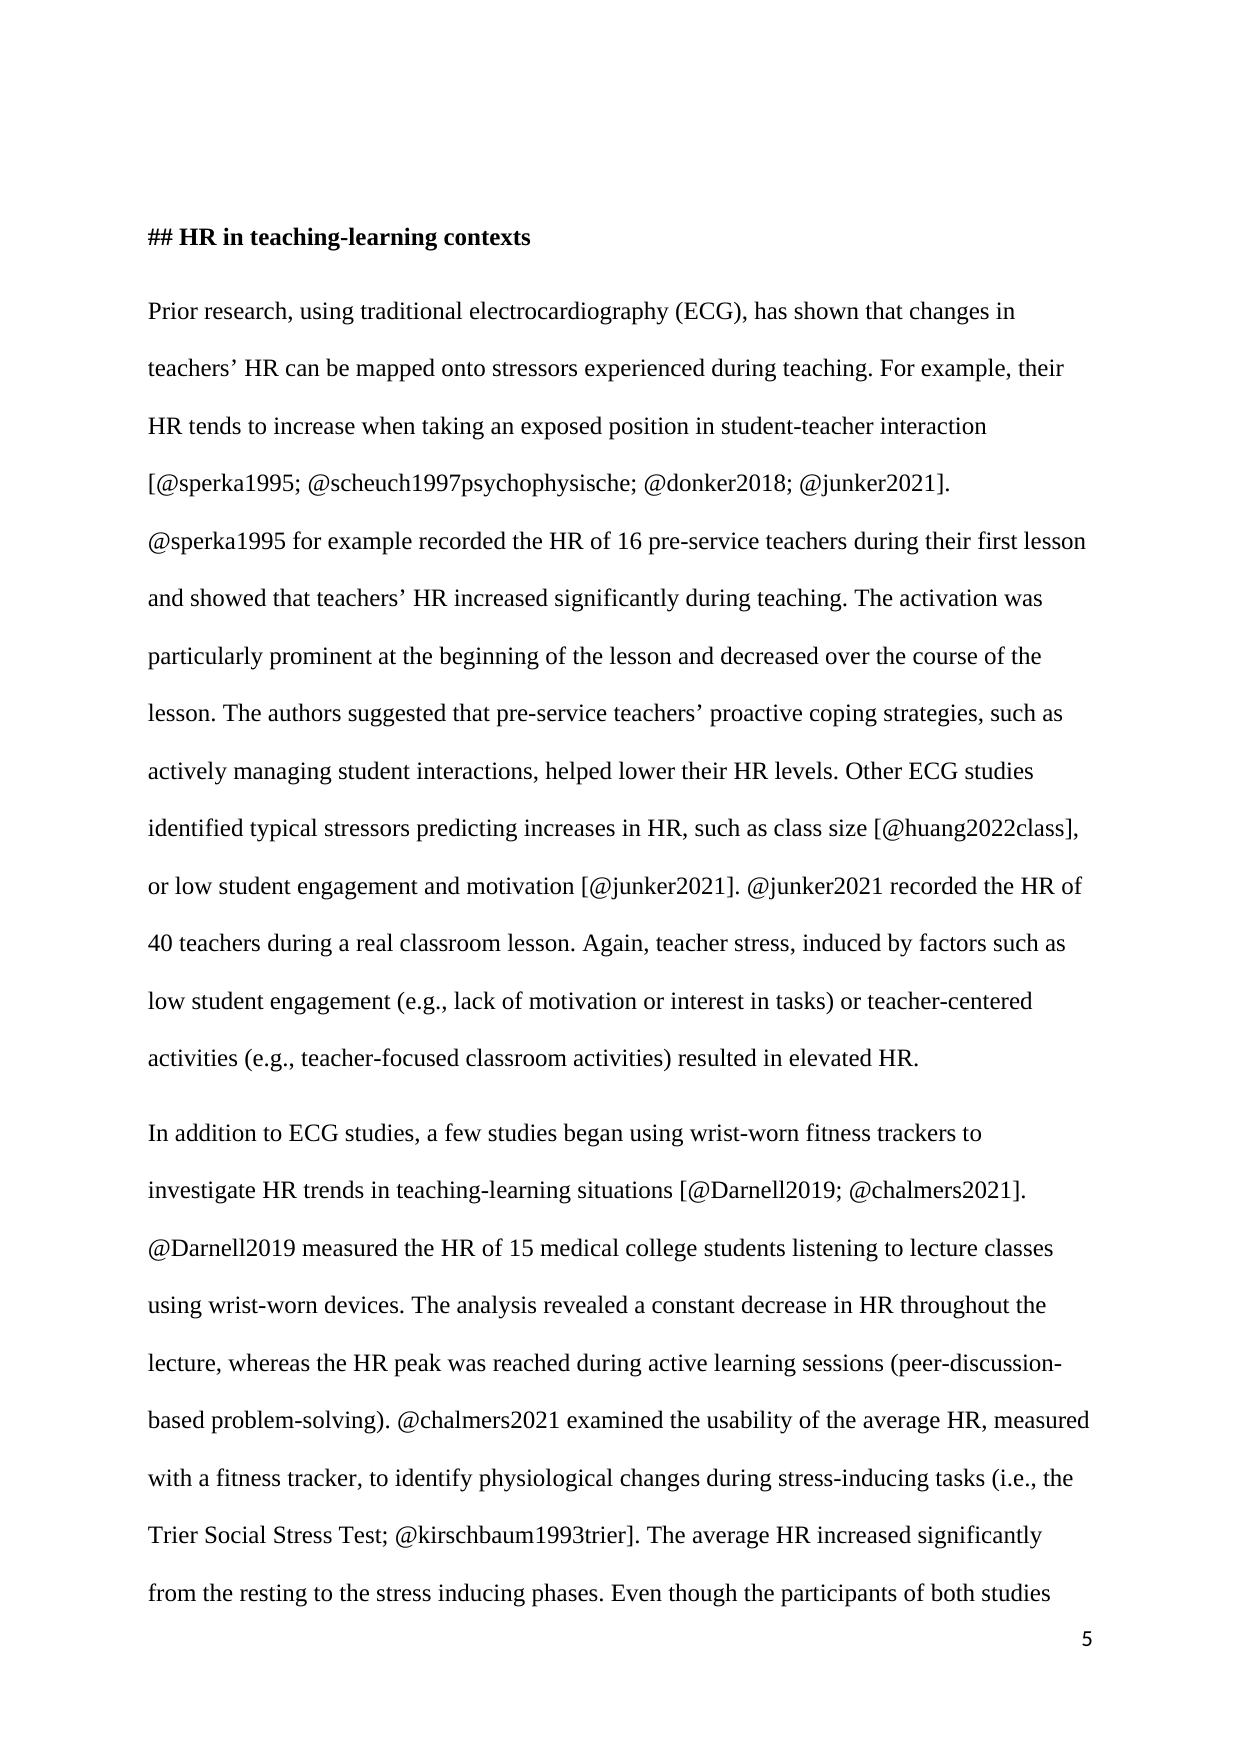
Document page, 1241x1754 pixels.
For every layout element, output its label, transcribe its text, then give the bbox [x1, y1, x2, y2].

text Prior research, using traditional electrocardiography (ECG), has shown that changes in teachers’ HR can be mapped onto stressors experienced during teaching. For example, their HR tends to increase when taking an exposed position in student-teacher interaction [@sperka1995; @scheuch1997psychophysische; @donker2018; @junker2021]. @sperka1995 for example recorded the HR of 16 pre-service teachers during their first lesson and showed that teachers’ HR increased significantly during teaching. The activation was particularly prominent at the beginning of the lesson and decreased over the course of the lesson. The authors suggested that pre-service teachers’ proactive coping strategies, such as actively managing student interactions, helped lower their HR levels. Other ECG studies identified typical stressors predicting increases in HR, such as class size [@huang2022class], or low student engagement and motivation [@junker2021]. @junker2021 recorded the HR of 40 teachers during a real classroom lesson. Again, teacher stress, induced by factors such as low student engagement (e.g., lack of motivation or interest in tasks) or teacher-centered activities (e.g., teacher-focused classroom activities) resulted in elevated HR. [148, 296, 1093, 1072]
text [148, 1118, 1093, 1606]
text ## HR in teaching-learning contexts [148, 222, 1093, 251]
